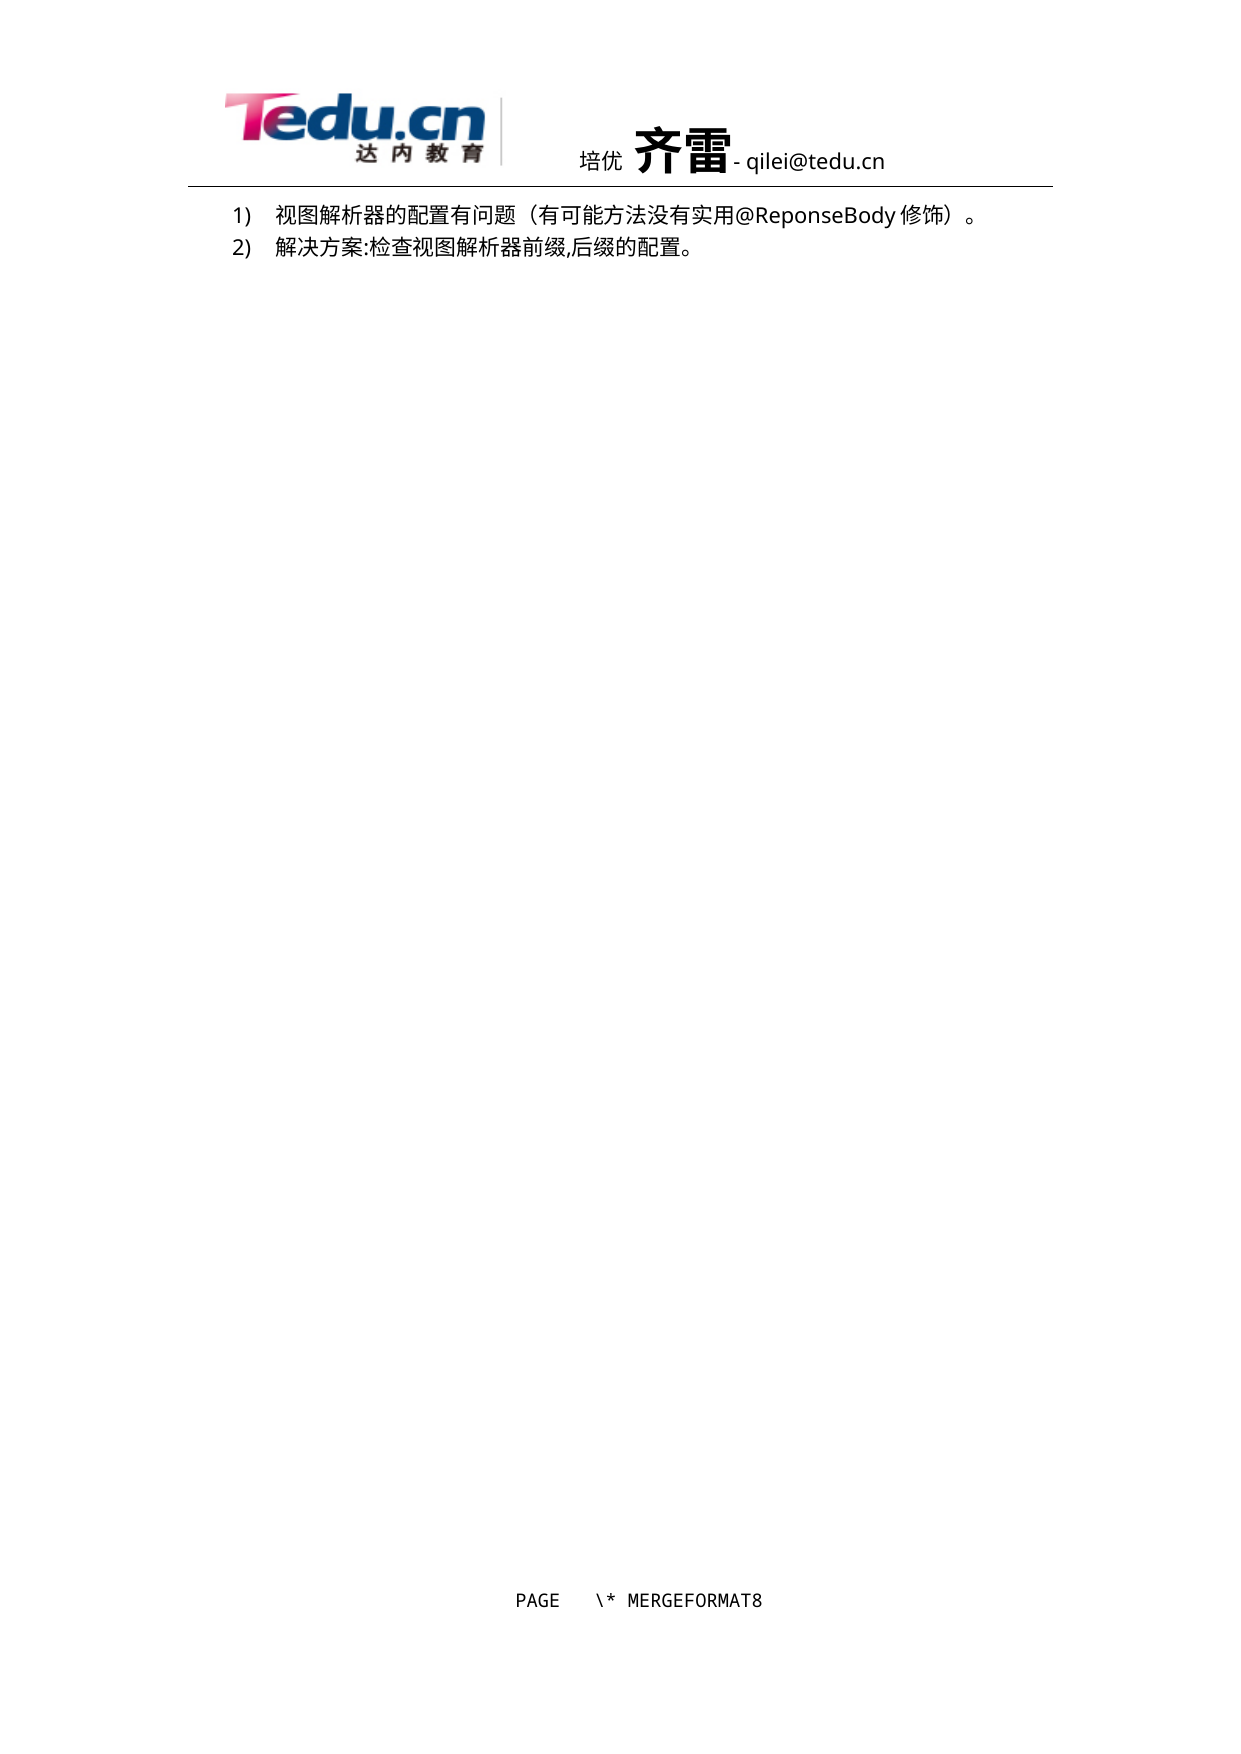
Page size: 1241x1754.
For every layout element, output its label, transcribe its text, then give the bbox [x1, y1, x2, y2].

list 视图解析器的配置有问题（有可能方法没有实用@ReponseBody修饰）。 [232, 198, 1053, 230]
list 解决方案:检查视图解析器前缀,后缀的配置。 [232, 230, 1053, 262]
picture [225, 88, 507, 170]
